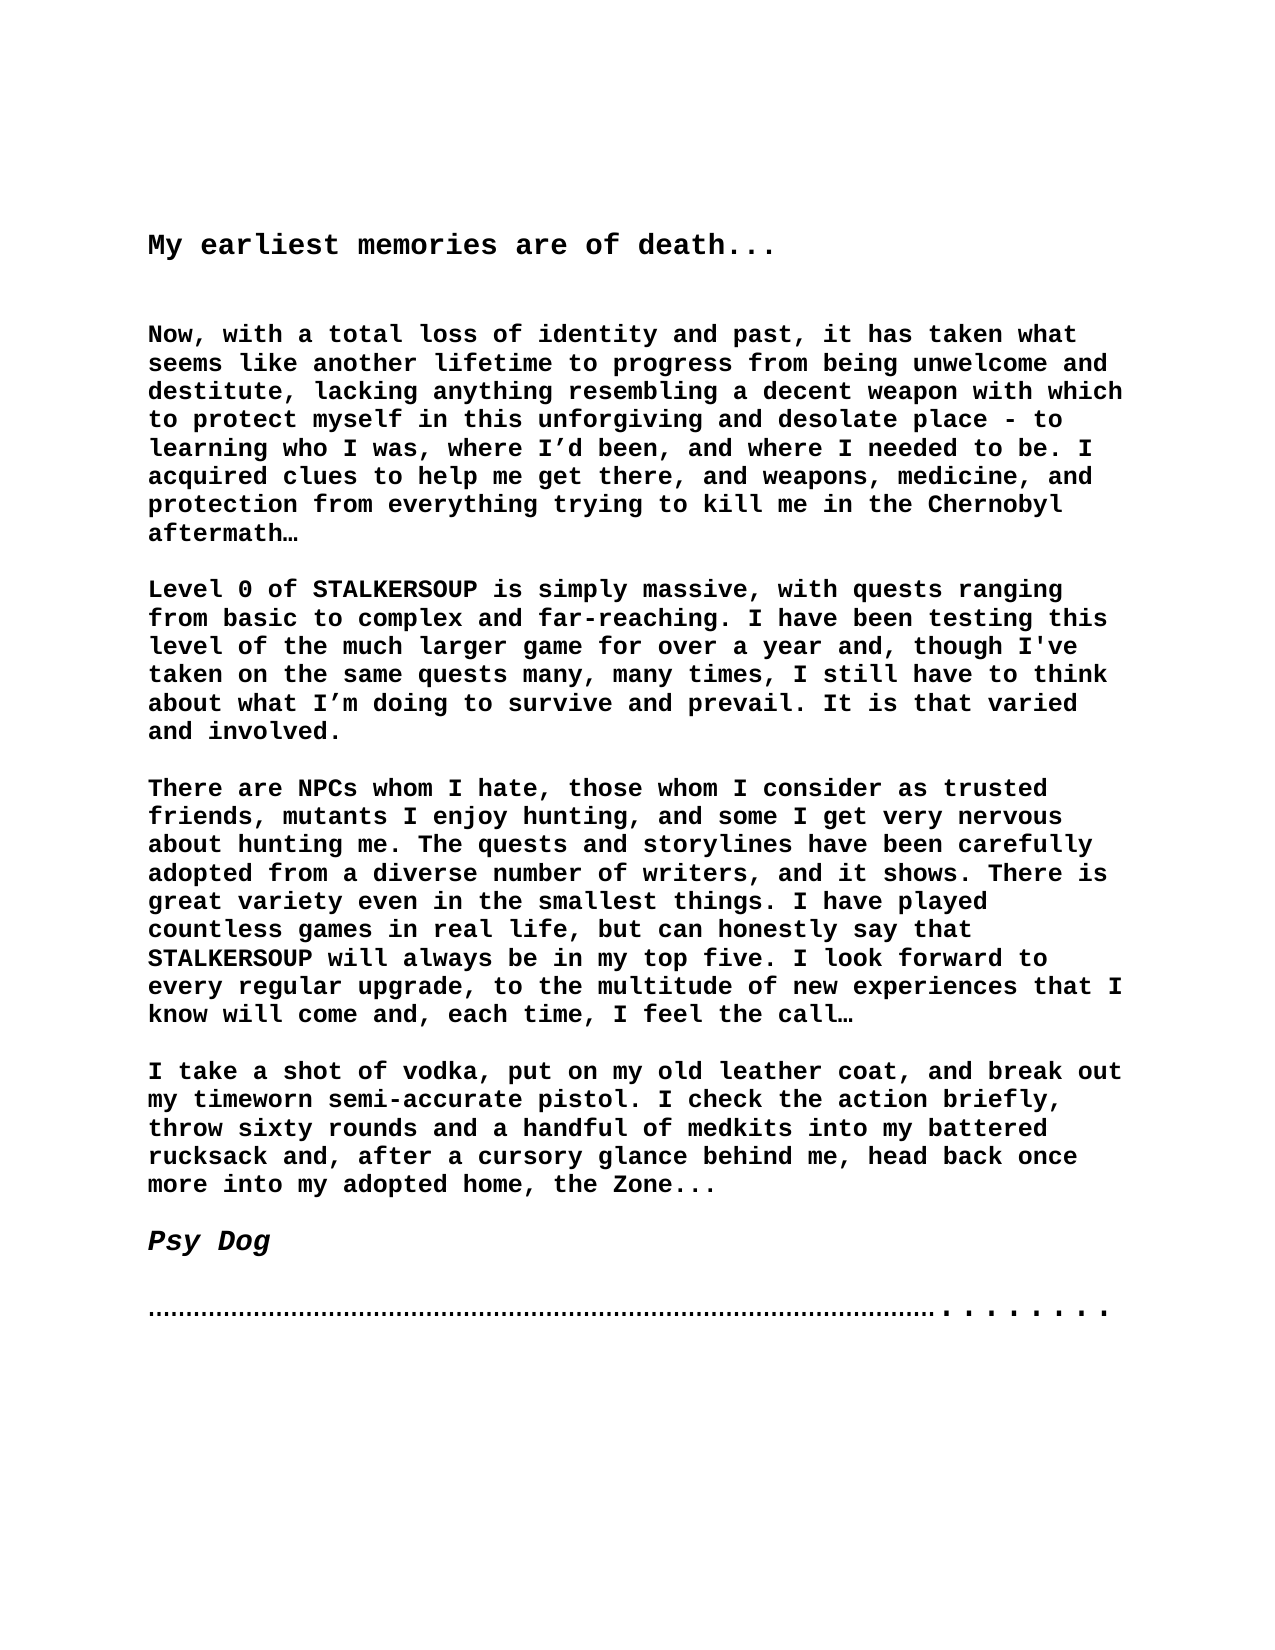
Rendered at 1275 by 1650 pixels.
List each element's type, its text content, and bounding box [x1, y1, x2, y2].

text My earliest memories are of death... [148, 230, 1127, 263]
text Level 0 of STALKERSOUP is simply massive, with quests ranging from basic to complex and far-reaching. I have been testing this level of the much larger game for over a year and, though I've taken on the same quests many, many times, I still have to think about what I’m doing to survive and prevail. It is that varied and involved. [148, 577, 1127, 747]
text Now, with a total loss of identity and past, it has taken what seems like another lifetime to progress from being unwelcome and destitute, lacking anything resembling a decent weapon with which to protect myself in this unforgiving and desolate place - to learning who I was, where I’d been, and where I needed to be. I acquired clues to help me get there, and weapons, medicine, and protection from everything trying to kill me in the Chernobyl aftermath… [148, 322, 1127, 549]
text There are NPCs whom I hate, those whom I consider as trusted friends, mutants I enjoy hunting, and some I get very nervous about hunting me. The quests and storylines have been carefully adopted from a diverse number of writers, and it shows. There is great variety even in the smallest things. I have played countless games in real life, but can honestly say that STALKERSOUP will always be in my top five. I look forward to every regular upgrade, to the multitude of new experiences that I know will come and, each time, I feel the call… [148, 775, 1127, 1030]
subtitle Psy Dog [148, 1226, 1127, 1259]
text ……………………………………………………………………………………………........ [148, 1285, 1127, 1328]
text I take a shot of vodka, put on my old leather coat, and break out my timeworn semi-accurate pistol. I check the action briefly, throw sixty rounds and a handful of medkits into my battered rucksack and, after a cursory glance behind me, head back once more into my adopted home, the Zone... [148, 1059, 1127, 1200]
